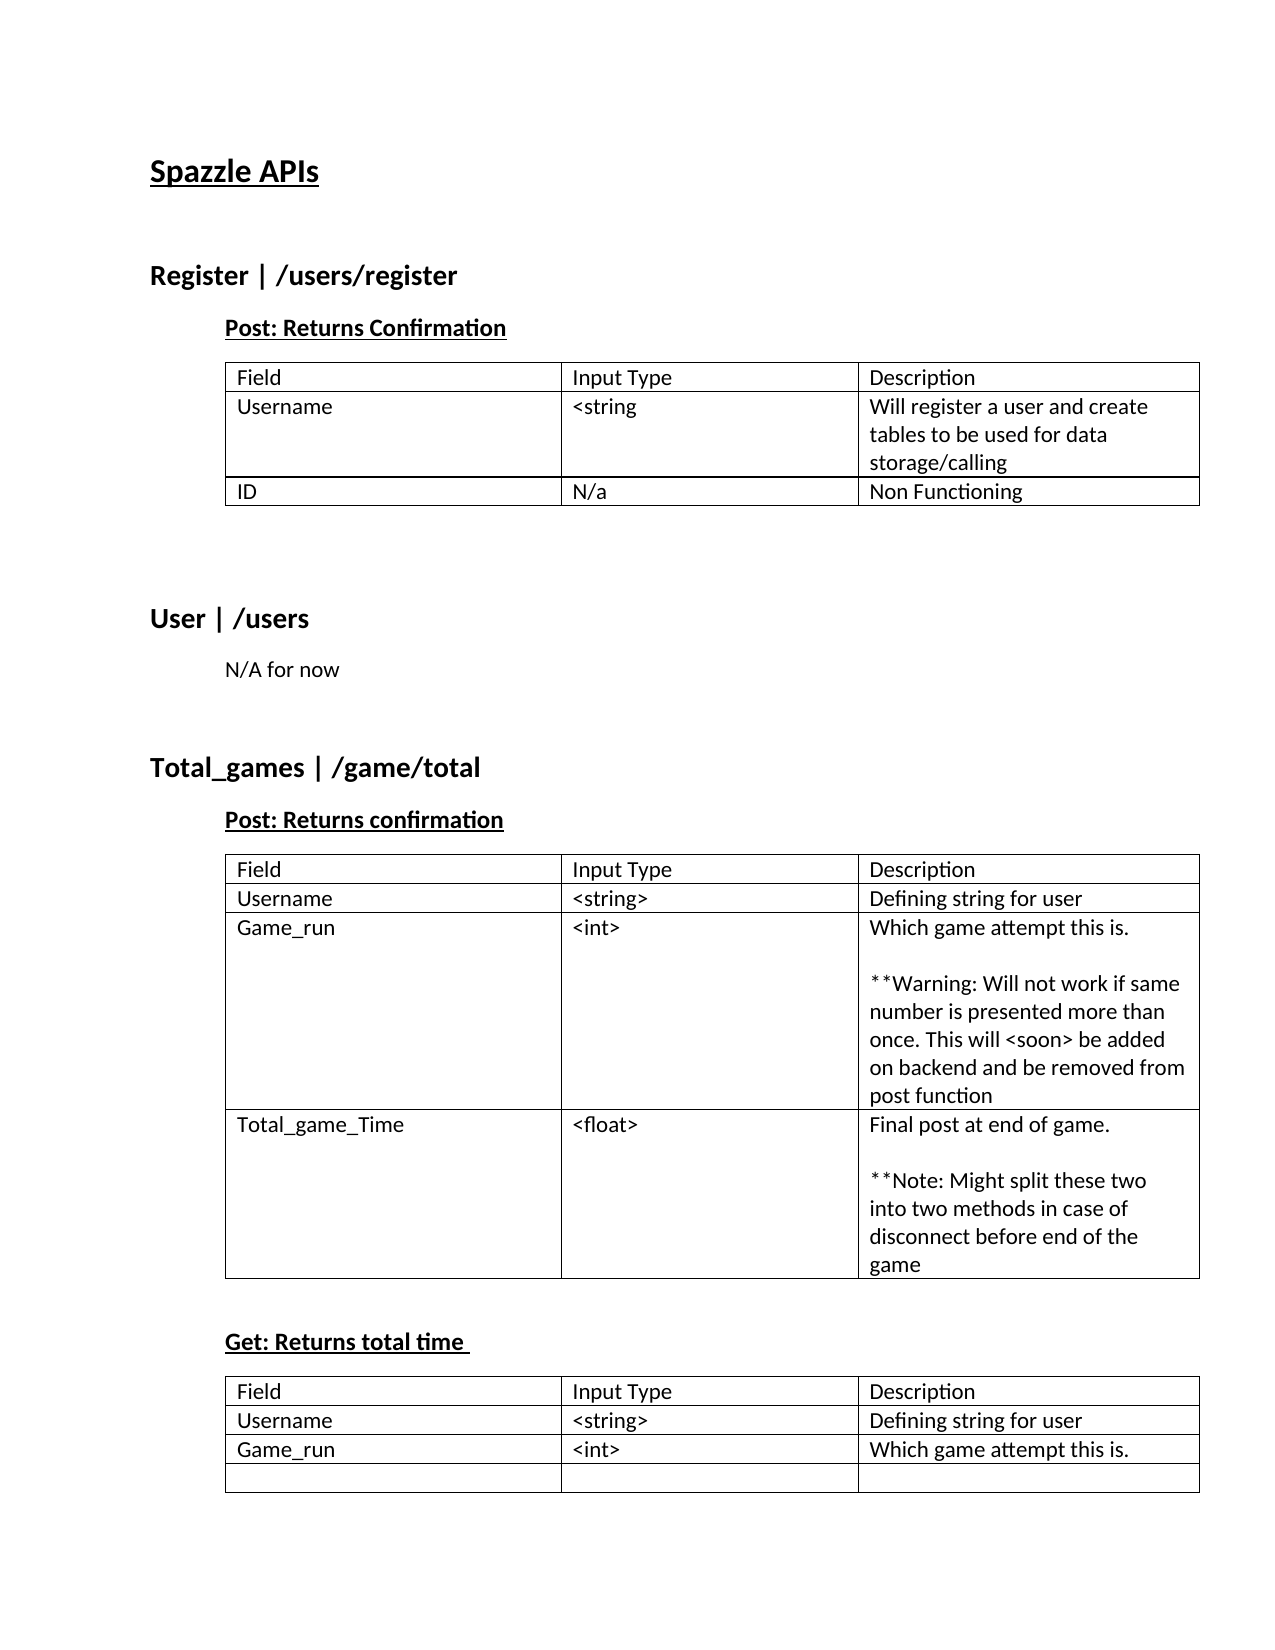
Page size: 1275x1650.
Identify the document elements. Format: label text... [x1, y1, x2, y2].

table_cell <int> [562, 1435, 858, 1463]
table_cell <float> [562, 1110, 858, 1278]
table_cell Defining string for user [859, 1406, 1199, 1434]
table_header Field [226, 855, 561, 883]
table_cell ID [226, 478, 561, 505]
table_cell Which game attempt this is. **Warning: Will not work if same number is presented more than once. This will <soon> be added on backend and be removed from post function [859, 913, 1199, 1109]
table_cell Non Functioning [859, 478, 1199, 505]
table_cell [562, 1464, 858, 1492]
table_cell Username [226, 392, 561, 476]
text Post: Returns confirmation [225, 804, 1125, 835]
table_header Input Type [562, 363, 858, 391]
table_cell <string> [562, 884, 858, 912]
table_cell Total_game_Time [226, 1110, 561, 1278]
table_cell [226, 1464, 561, 1492]
text User | /users [150, 600, 1125, 636]
table_cell <int> [562, 913, 858, 1109]
text Post: Returns Confirmation [225, 313, 1125, 343]
table_cell <string> [562, 1406, 858, 1434]
table_cell Final post at end of game. **Note: Might split these two into two methods in case of disconnect before end of the game [859, 1110, 1199, 1278]
text Spazzle APIs [150, 150, 1125, 191]
text Total_games | /game/total [150, 749, 1125, 785]
table_cell Will register a user and create tables to be used for data storage/calling [859, 392, 1199, 476]
text N/A for now [150, 655, 1125, 683]
table_header Description [859, 1377, 1199, 1405]
table_header Description [859, 855, 1199, 883]
table_cell N/a [562, 478, 858, 505]
text Get: Returns total time [225, 1326, 1125, 1357]
table_cell Defining string for user [859, 884, 1199, 912]
table_header Field [226, 1377, 561, 1405]
table_cell Username [226, 884, 561, 912]
table_cell Game_run [226, 1435, 561, 1463]
table_cell Username [226, 1406, 561, 1434]
table_cell [859, 1464, 1199, 1492]
table_cell Which game attempt this is. [859, 1435, 1199, 1463]
table_header Description [859, 363, 1199, 391]
table_header Input Type [562, 1377, 858, 1405]
table_header Input Type [562, 855, 858, 883]
table_cell <string [562, 392, 858, 476]
table_header Field [226, 363, 561, 391]
text Register | /users/register [150, 257, 1125, 293]
table_cell Game_run [226, 913, 561, 1109]
